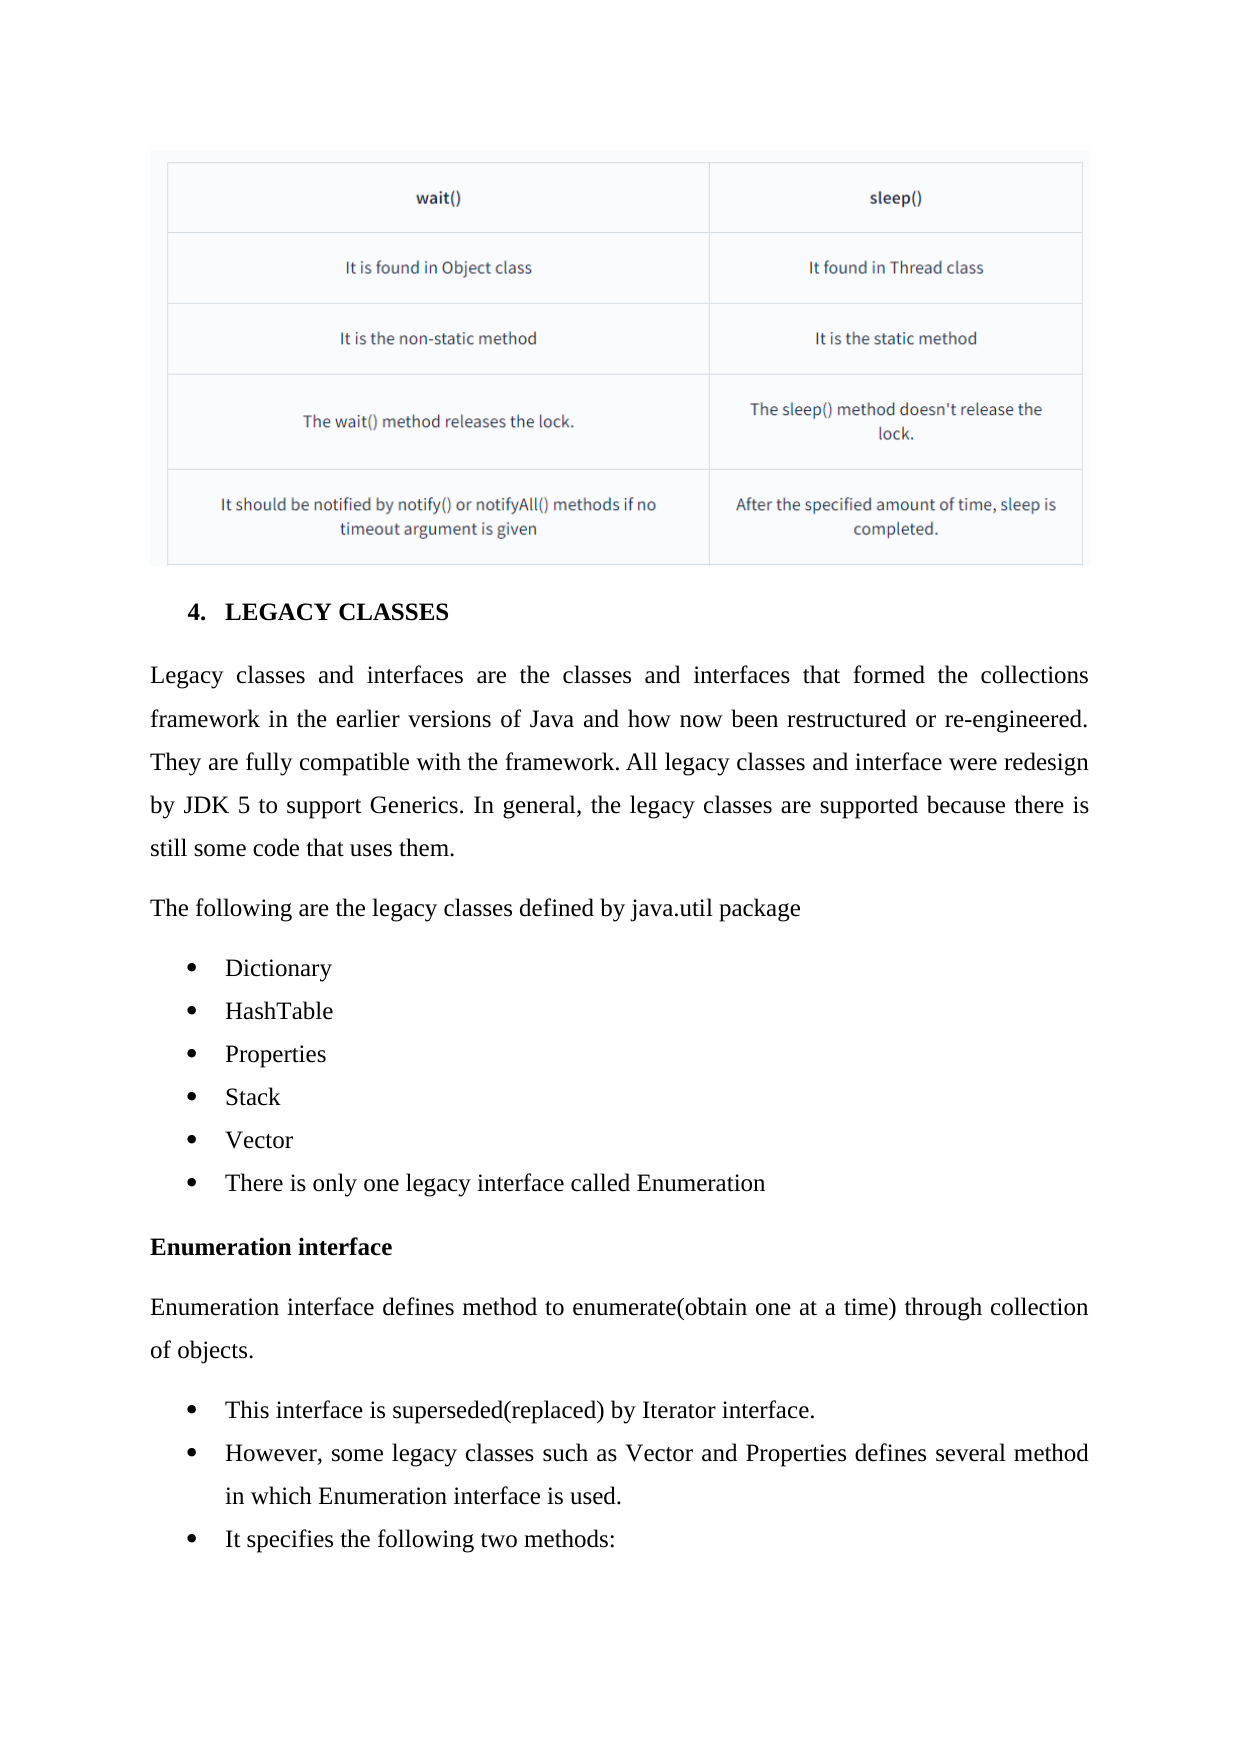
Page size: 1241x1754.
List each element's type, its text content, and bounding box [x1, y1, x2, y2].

text The following are the legacy classes defined by java.util package [150, 893, 1090, 922]
list Vector [187, 1125, 1090, 1154]
text Legacy classes and interfaces are the classes and interfaces that formed the collections framework in the earlier versions of Java and how now been restructured or re-engineered. They are fully compatible with the framework. All legacy classes and interface were redesign by JDK 5 to support Generics. In general, the legacy classes are supported because there is still some code that uses them. [150, 661, 1090, 862]
list It specifies the following two methods: [187, 1524, 1090, 1553]
picture [150, 150, 1091, 566]
list Stack [187, 1082, 1090, 1111]
list HashTable [187, 996, 1090, 1024]
text Enumeration interface defines method to enumerate(obtain one at a time) through collection of objects. [150, 1292, 1090, 1364]
list Properties [187, 1039, 1090, 1068]
list LEGACY CLASSES [187, 597, 1090, 625]
list There is only one legacy interface called Enumeration [187, 1168, 1090, 1197]
list This interface is superseded(replaced) by Iterator interface. [187, 1395, 1090, 1424]
list Dictionary [187, 953, 1090, 981]
text Enumeration interface [150, 1232, 1090, 1261]
list However, some legacy classes such as Vector and Properties defines several method in which Enumeration interface is used. [187, 1438, 1090, 1510]
